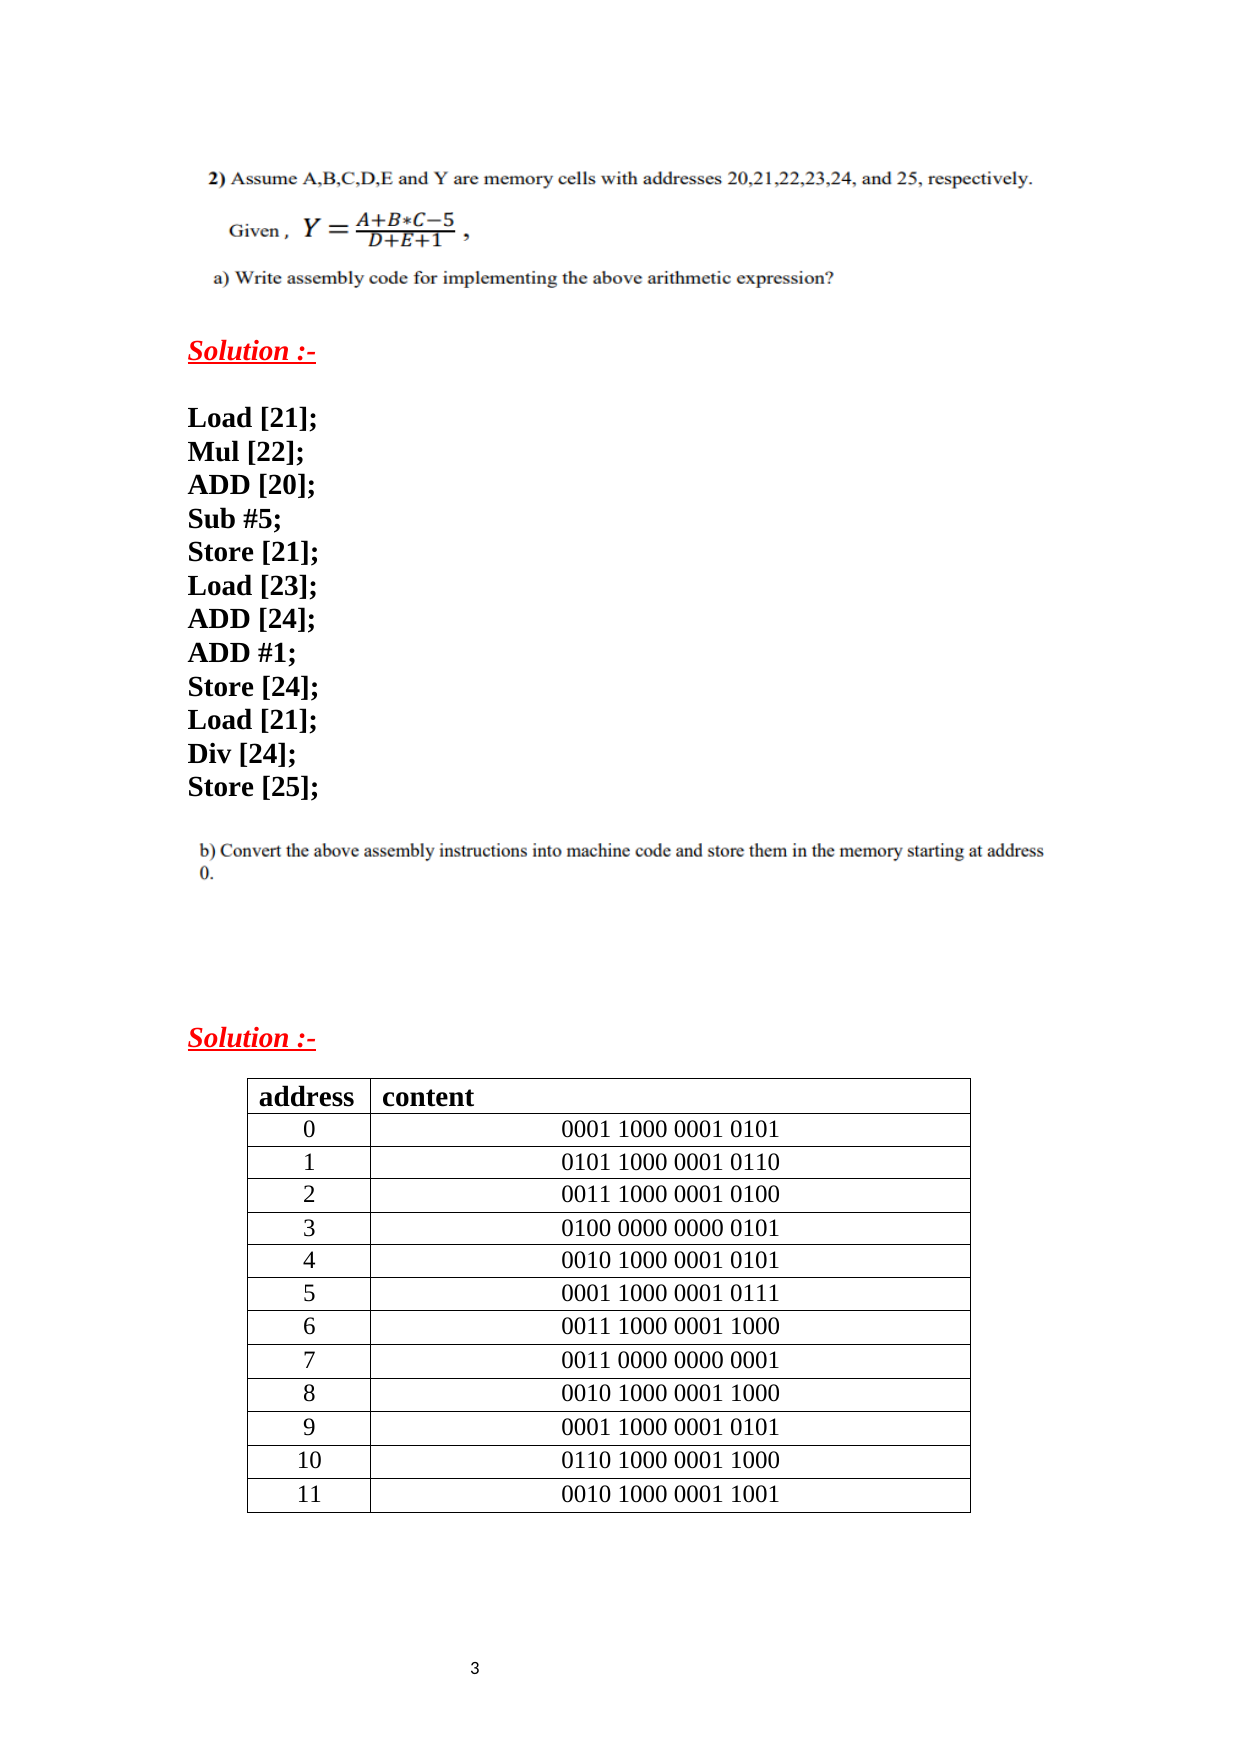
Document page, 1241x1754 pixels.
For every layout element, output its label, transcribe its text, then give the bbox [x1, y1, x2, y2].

table_cell 3 [248, 1213, 370, 1244]
table_cell 0010 1000 0001 1001 [371, 1479, 970, 1512]
table_cell 2 [248, 1179, 370, 1212]
table_cell 0101 1000 0001 0110 [371, 1147, 970, 1178]
table_cell 8 [248, 1379, 370, 1411]
table_cell 11 [248, 1479, 370, 1512]
list Store [25]; [187, 769, 1053, 803]
table_header content [371, 1079, 970, 1113]
table_cell 0001 1000 0001 0101 [371, 1114, 970, 1146]
picture [187, 833, 1053, 886]
table_cell 4 [248, 1245, 370, 1277]
list Load [21]; [187, 702, 1053, 736]
table_cell 5 [248, 1278, 370, 1310]
table_cell 7 [248, 1345, 370, 1377]
table_cell 10 [248, 1446, 370, 1478]
table_cell 9 [248, 1412, 370, 1444]
table_cell 0010 1000 0001 1000 [371, 1379, 970, 1411]
list Store [21]; [187, 534, 1053, 568]
table_cell 0011 1000 0001 0100 [371, 1179, 970, 1212]
list Mul [22]; [187, 434, 1053, 467]
list Solution :- [187, 1020, 1053, 1054]
list Solution :- [187, 334, 1053, 367]
list ADD [20]; [187, 467, 1053, 501]
table_header address [248, 1079, 370, 1113]
picture [187, 150, 1053, 334]
table_cell 1 [248, 1147, 370, 1178]
table_cell 0011 0000 0000 0001 [371, 1345, 970, 1377]
table_cell 0011 1000 0001 1000 [371, 1311, 970, 1344]
list Store [24]; [187, 669, 1053, 702]
list Load [21]; [187, 400, 1053, 434]
table_cell 0100 0000 0000 0101 [371, 1213, 970, 1244]
table_cell 0 [248, 1114, 370, 1146]
table_cell 0010 1000 0001 0101 [371, 1245, 970, 1277]
list ADD [24]; [187, 602, 1053, 635]
list ADD #1; [187, 635, 1053, 669]
table_cell 6 [248, 1311, 370, 1344]
table_cell 0001 1000 0001 0111 [371, 1278, 970, 1310]
list Div [24]; [187, 736, 1053, 769]
table_cell 0110 1000 0001 1000 [371, 1446, 970, 1478]
list Sub #5; [187, 501, 1053, 534]
table_cell 0001 1000 0001 0101 [371, 1412, 970, 1444]
list Load [23]; [187, 568, 1053, 602]
